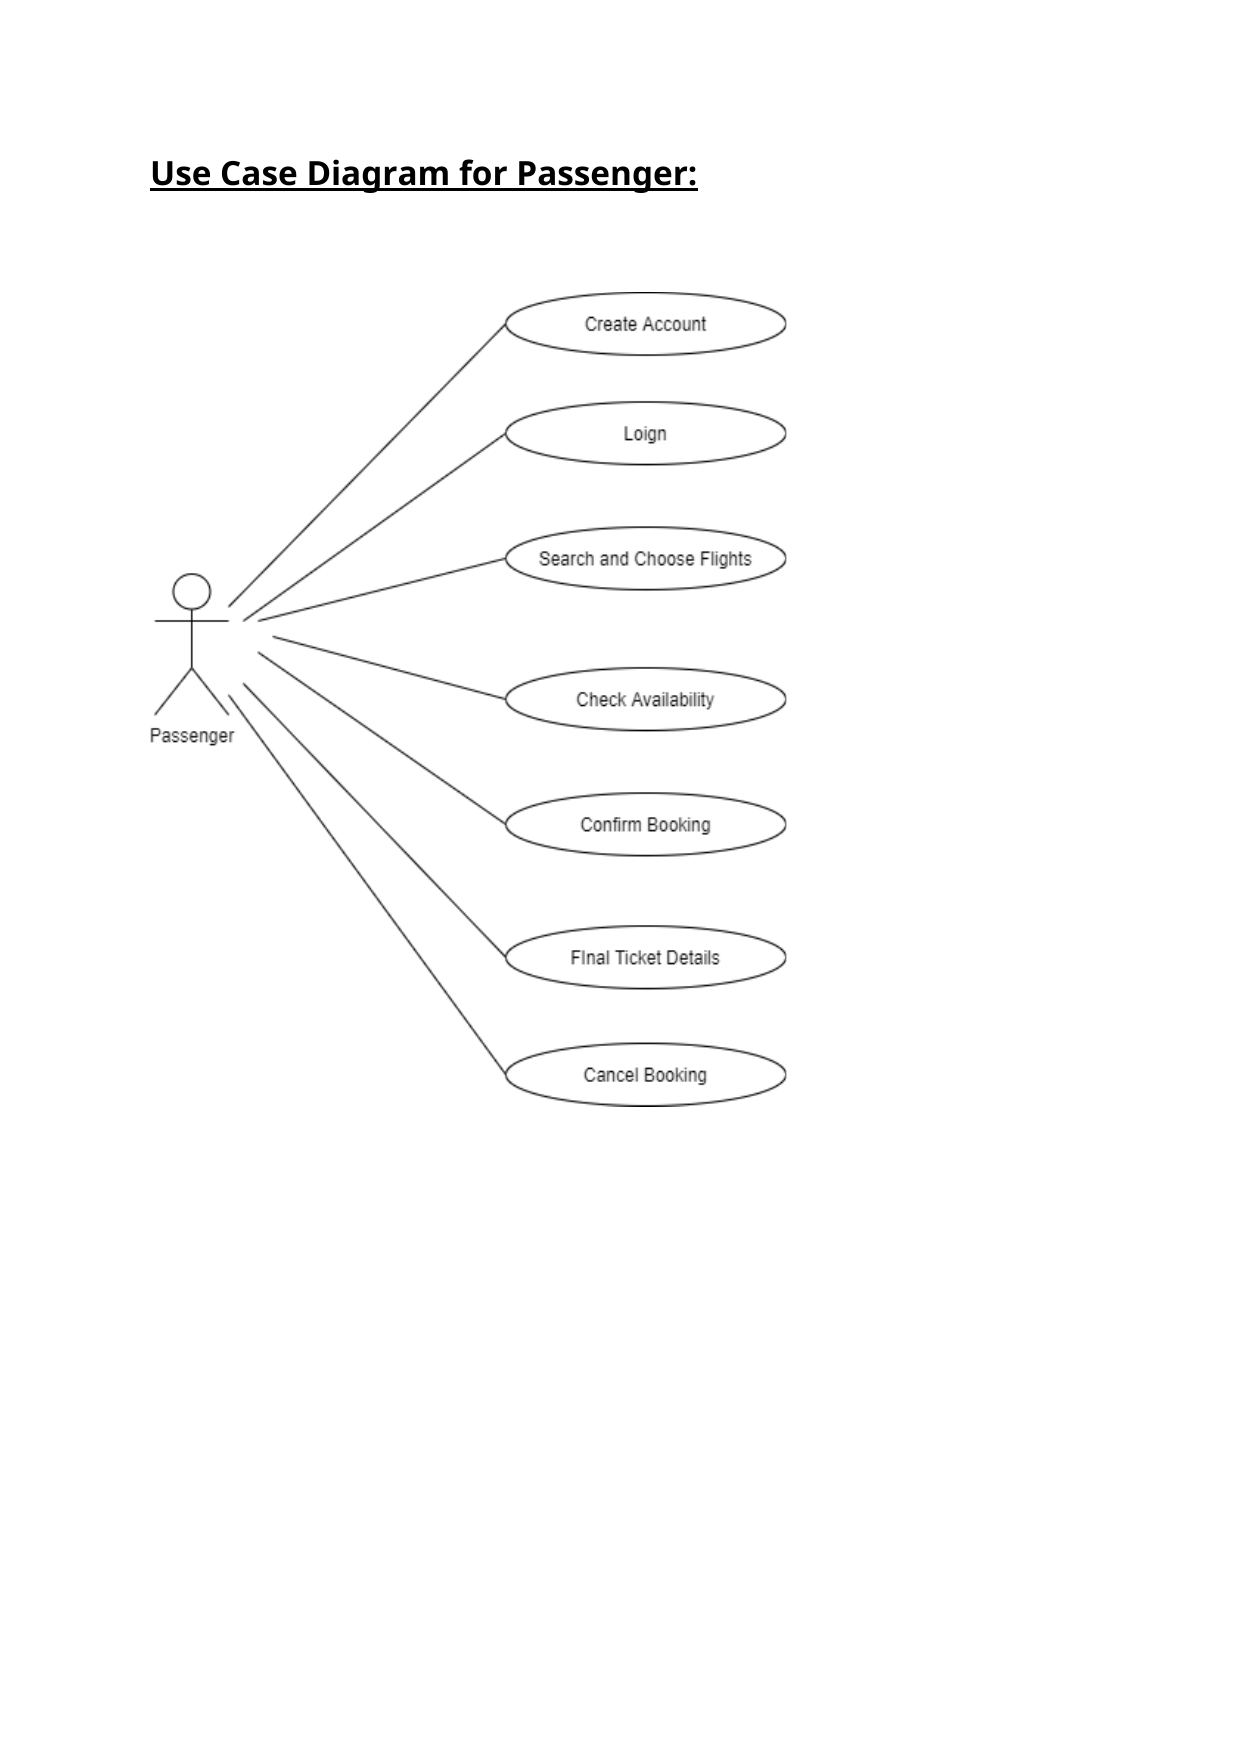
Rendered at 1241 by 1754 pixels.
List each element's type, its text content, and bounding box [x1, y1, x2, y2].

picture [150, 292, 787, 1107]
subtitle Use Case Diagram for Passenger: [150, 150, 1090, 195]
